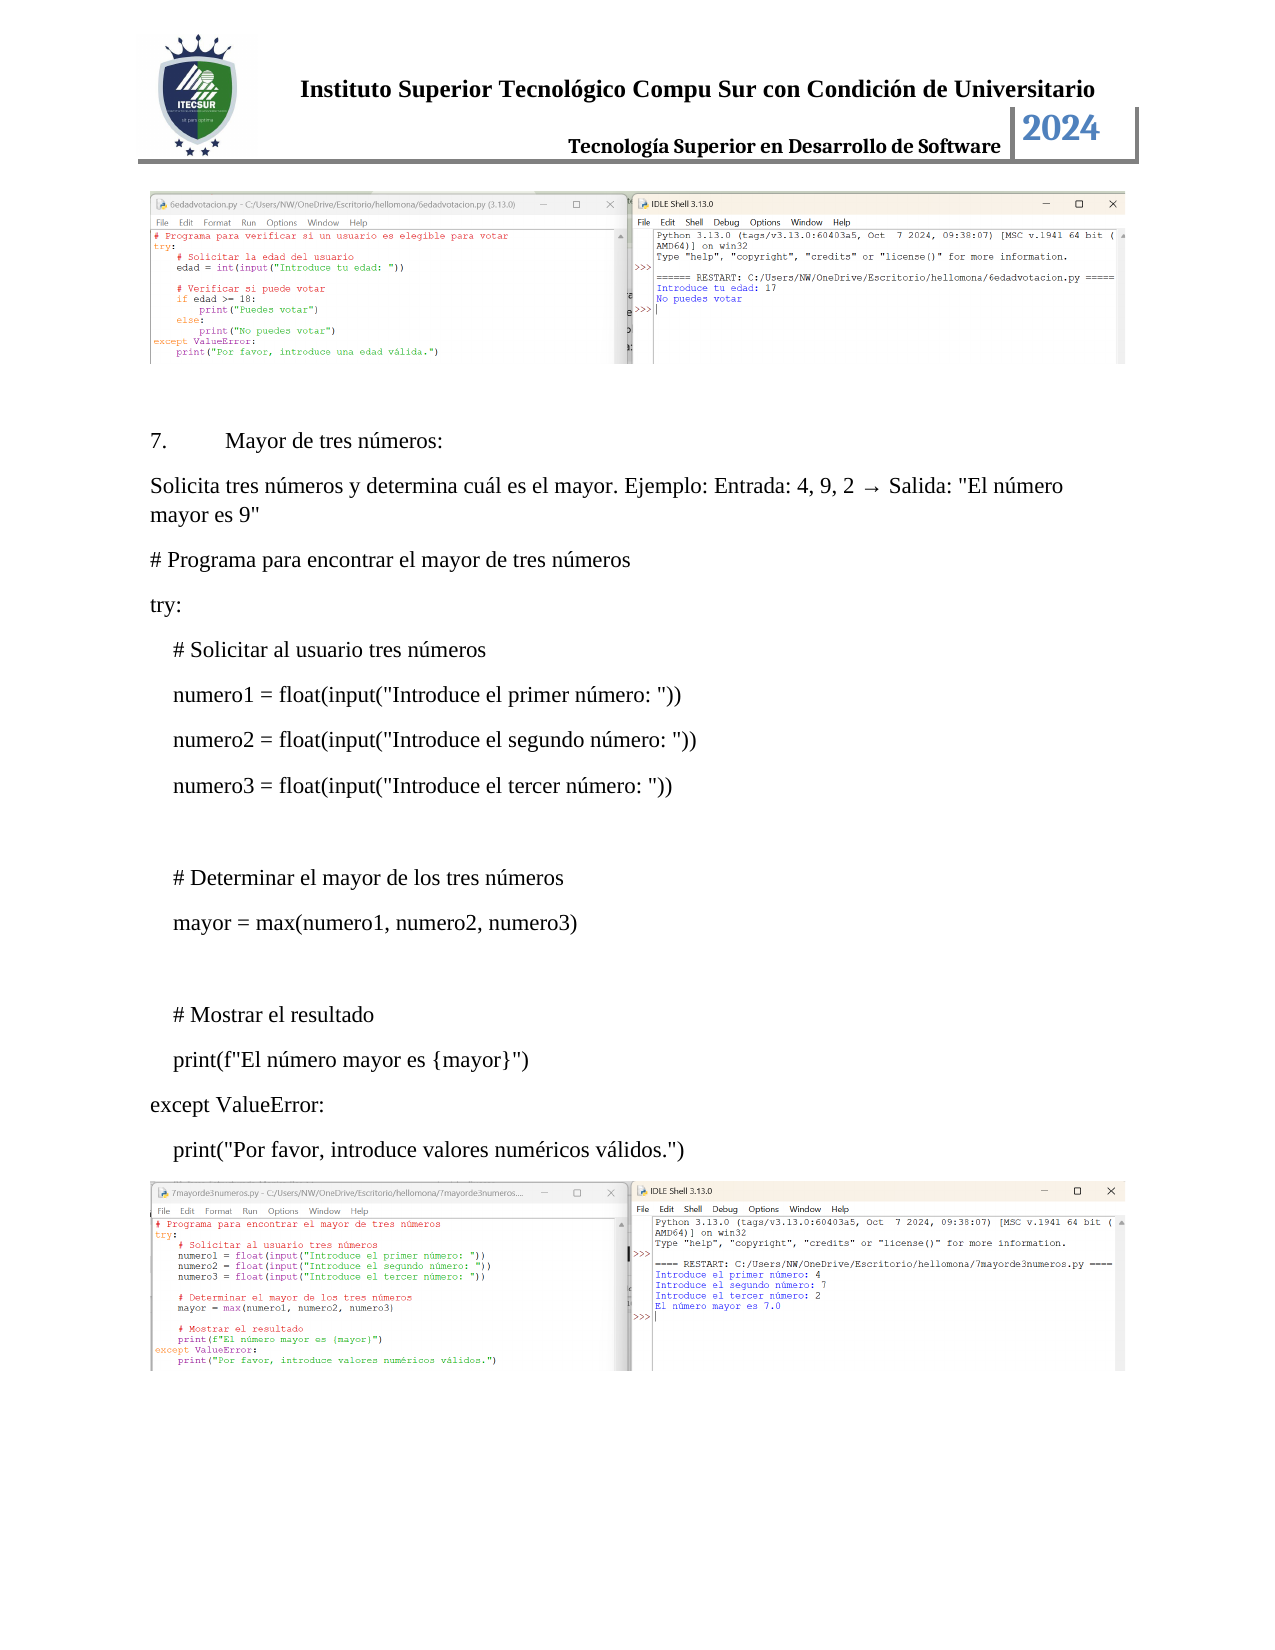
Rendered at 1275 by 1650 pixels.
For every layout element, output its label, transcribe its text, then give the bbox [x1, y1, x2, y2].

text # Programa para encontrar el mayor de tres números [150, 546, 1125, 572]
text numero1 = float(input("Introduce el primer número: ")) [150, 681, 1125, 708]
picture [150, 191, 1125, 364]
text mayor = max(numero1, numero2, numero3) [150, 909, 1125, 935]
text print(f"El número mayor es {mayor}") [150, 1046, 1125, 1072]
text # Mostrar el resultado [150, 1001, 1125, 1027]
text try: [150, 591, 1125, 618]
text print("Por favor, introduce valores numéricos válidos.") [150, 1136, 1125, 1162]
text 7. Mayor de tres números: [150, 427, 1125, 454]
text numero3 = float(input("Introduce el tercer número: ")) [150, 772, 1125, 798]
picture [136, 34, 258, 157]
text # Determinar el mayor de los tres números [150, 864, 1125, 890]
picture [150, 1181, 1125, 1371]
text Solicita tres números y determina cuál es el mayor. Ejemplo: Entrada: 4, 9, 2 → Salida: "El número mayor es 9" [150, 473, 1125, 527]
text numero2 = float(input("Introduce el segundo número: ")) [150, 727, 1125, 753]
text except ValueError: [150, 1091, 1125, 1117]
text # Solicitar al usuario tres números [150, 636, 1125, 663]
